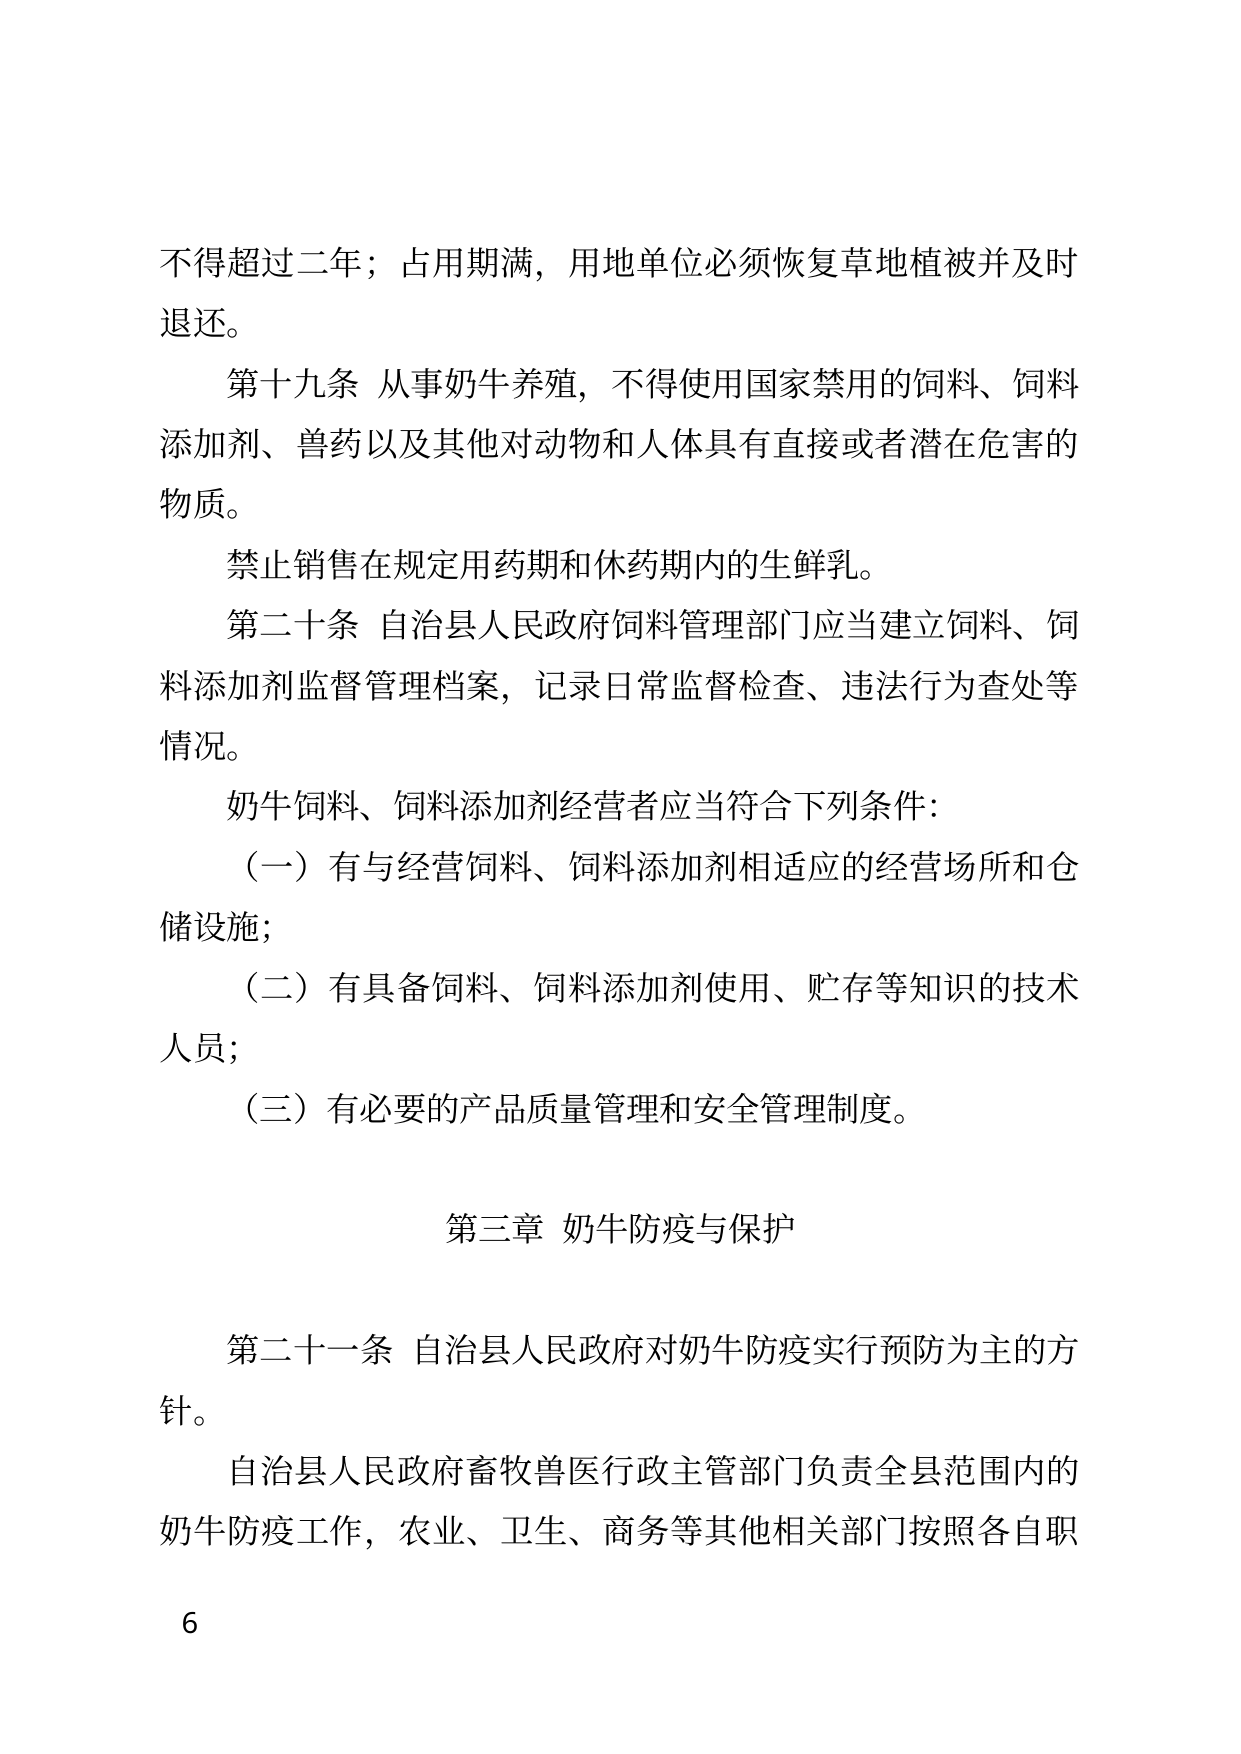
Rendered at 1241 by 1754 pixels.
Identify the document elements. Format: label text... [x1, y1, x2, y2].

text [159, 224, 1081, 345]
text 禁止销售在规定用药期和休药期内的生鲜乳。 [159, 526, 1081, 587]
text 奶牛饲料、饲料添加剂经营者应当符合下列条件： [159, 768, 1081, 828]
text （一）有与经营饲料、饲料添加剂相适应的经营场所和仓储设施； [159, 828, 1081, 949]
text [159, 1433, 1081, 1553]
text 第十九条 从事奶牛养殖，不得使用国家禁用的饲料、饲料添加剂、兽药以及其他对动物和人体具有直接或者潜在危害的物质。 [159, 345, 1081, 526]
text 第三章 奶牛防疫与保护 [159, 1191, 1081, 1251]
text （二）有具备饲料、饲料添加剂使用、贮存等知识的技术人员； [159, 949, 1081, 1070]
text （三）有必要的产品质量管理和安全管理制度。 [159, 1070, 1081, 1131]
text 第二十一条 自治县人民政府对奶牛防疫实行预防为主的方针。 [159, 1312, 1081, 1433]
text 第二十条 自治县人民政府饲料管理部门应当建立饲料、饲料添加剂监督管理档案，记录日常监督检查、违法行为查处等情况。 [159, 587, 1081, 768]
